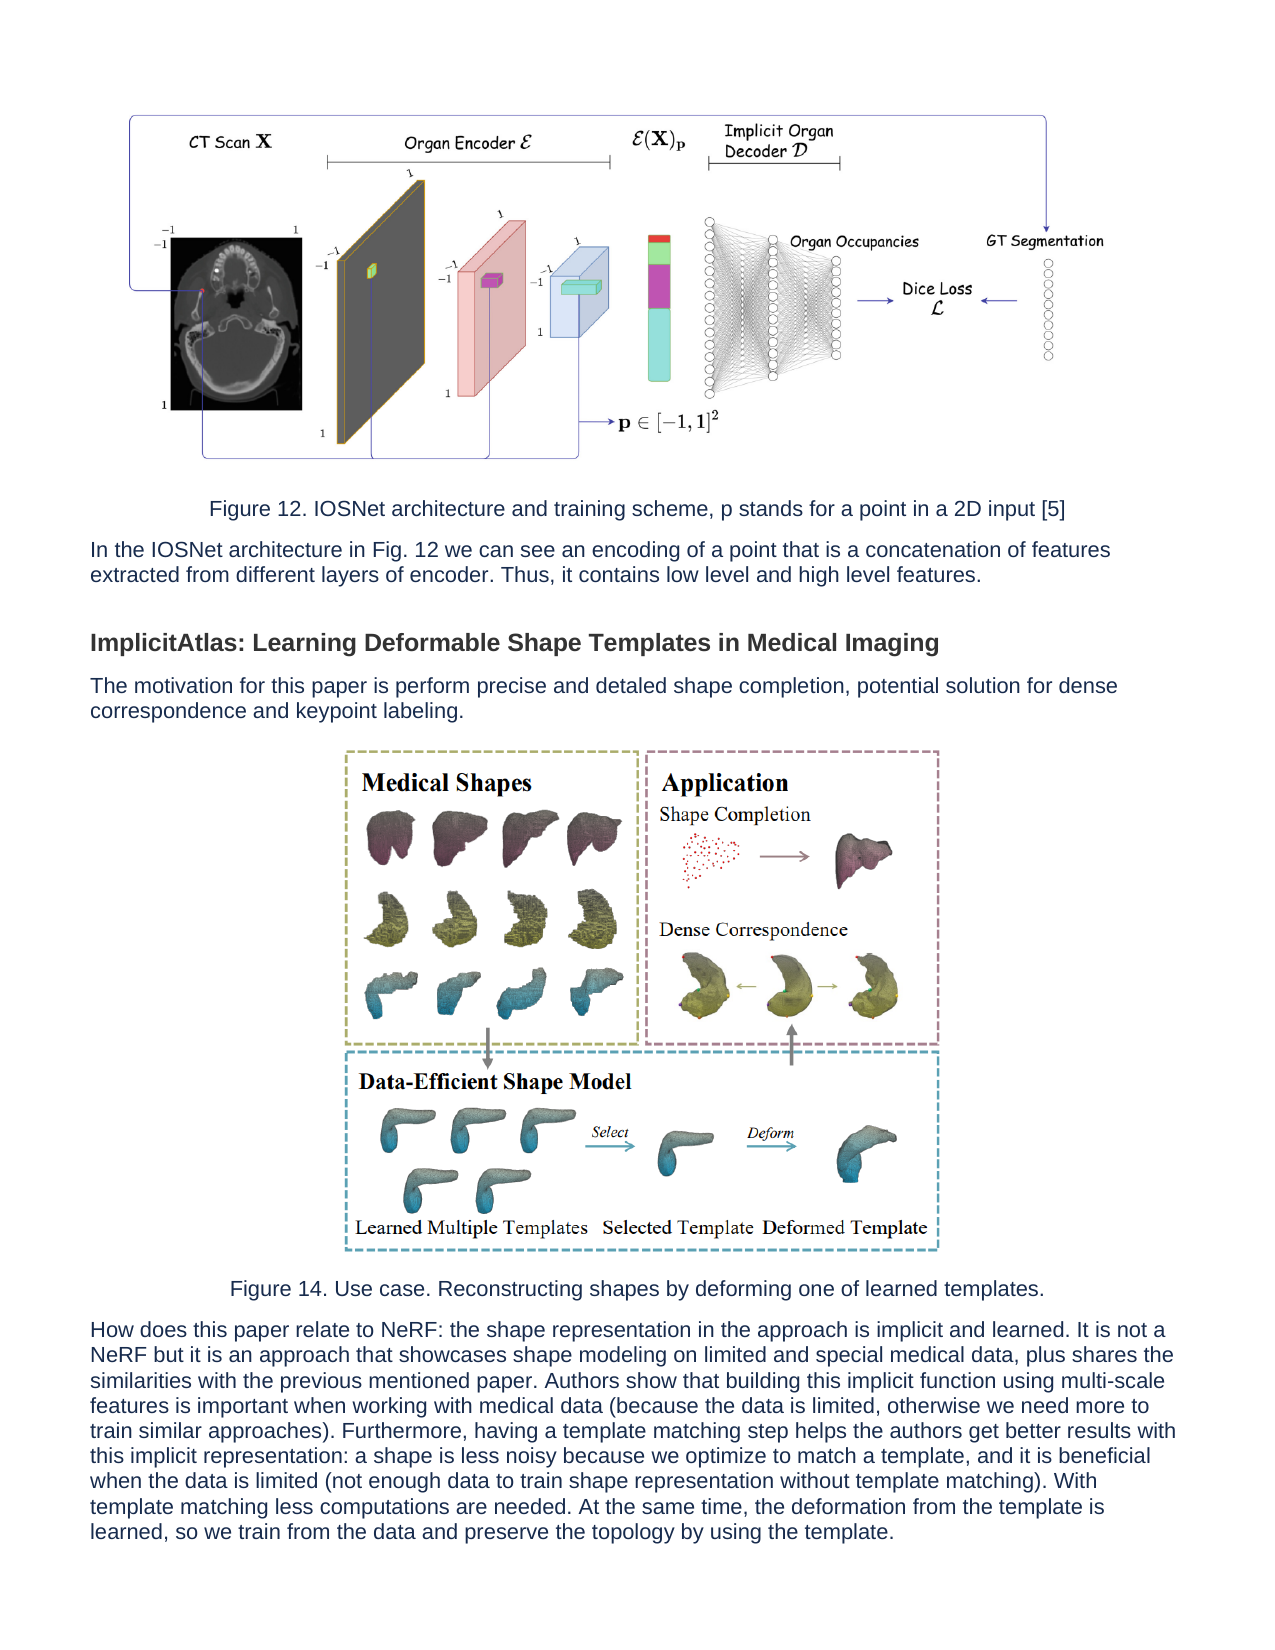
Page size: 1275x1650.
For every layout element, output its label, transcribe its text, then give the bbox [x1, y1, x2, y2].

text The motivation for this paper is perform precise and detaled shape completion, potential solution for dense correspondence and keypoint labeling. [90, 673, 1185, 723]
subtitle ImplicitAtlas: Learning Deformable Shape Templates in Medical Imaging [90, 628, 1185, 657]
picture [328, 738, 947, 1261]
text How does this paper relate to NeRF: the shape representation in the approach is implicit and learned. It is not a NeRF but it is an approach that showcases shape modeling on limited and special medical data, plus shares the similarities with the previous mentioned paper. Authors show that building this implicit function using multi-scale features is important when working with medical data (because the data is limited, otherwise we need more to train similar approaches). Furthermore, having a template matching step helps the authors get better results with this implicit representation: a shape is less noisy because we optimize to match a template, and it is beneficial when the data is limited (not enough data to train shape representation without template matching). With template matching less computations are needed. At the same time, the deformation from the template is learned, so we train from the data and preserve the topology by using the template. [90, 1317, 1185, 1544]
text Figure 12. IOSNet architecture and training scheme, p stands for a point in a 2D input [5] [90, 496, 1185, 521]
picture [90, 90, 1116, 481]
text In the IOSNet architecture in Fig. 12 we can see an encoding of a point that is a concatenation of features extracted from different layers of encoder. Thus, it contains low level and high level features. [90, 537, 1185, 587]
text Figure 14. Use case. Reconstructing shapes by deforming one of learned templates. [90, 1276, 1185, 1301]
